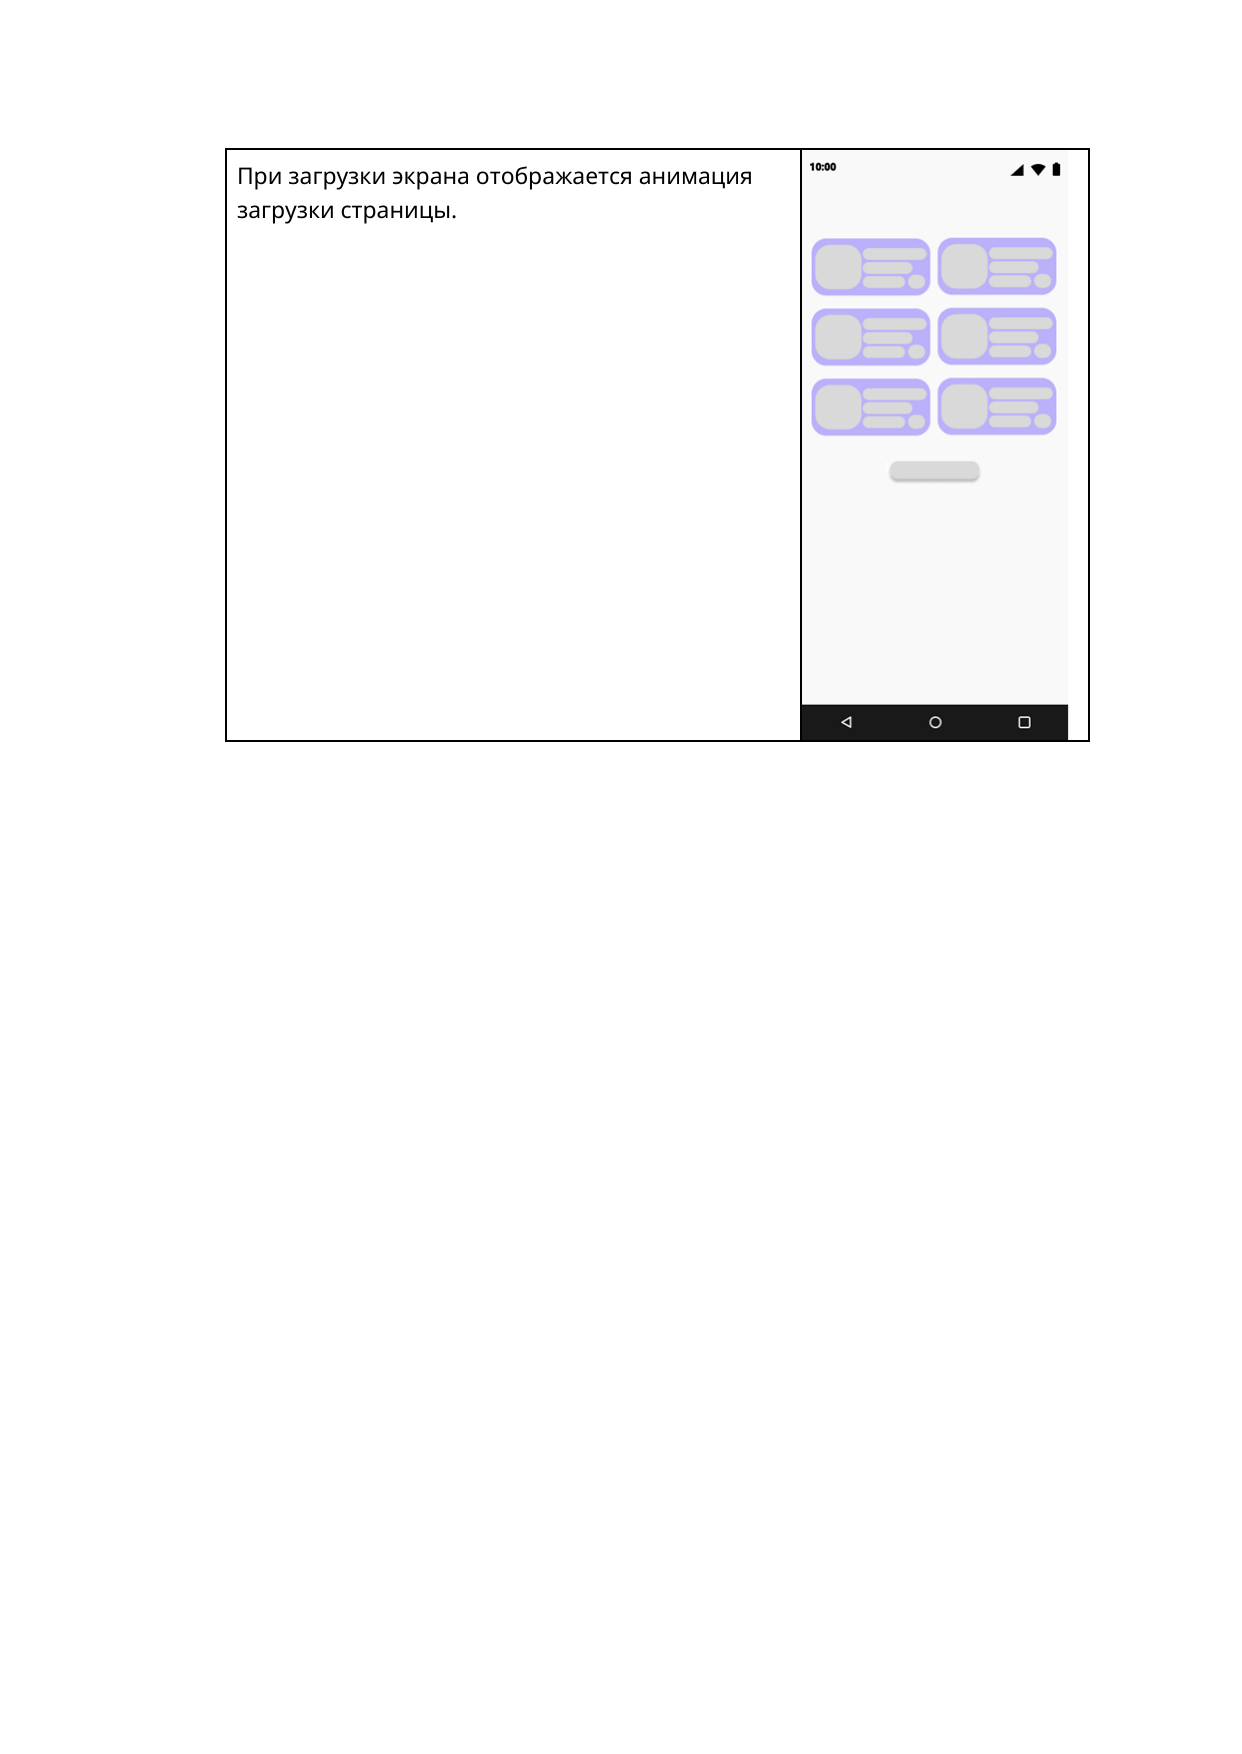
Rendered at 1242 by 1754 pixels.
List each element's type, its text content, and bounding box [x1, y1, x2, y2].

table_cell При загрузки экрана отображается анимация загрузки страницы. [227, 150, 800, 739]
table_cell [1069, 150, 1088, 739]
picture [802, 150, 1069, 740]
